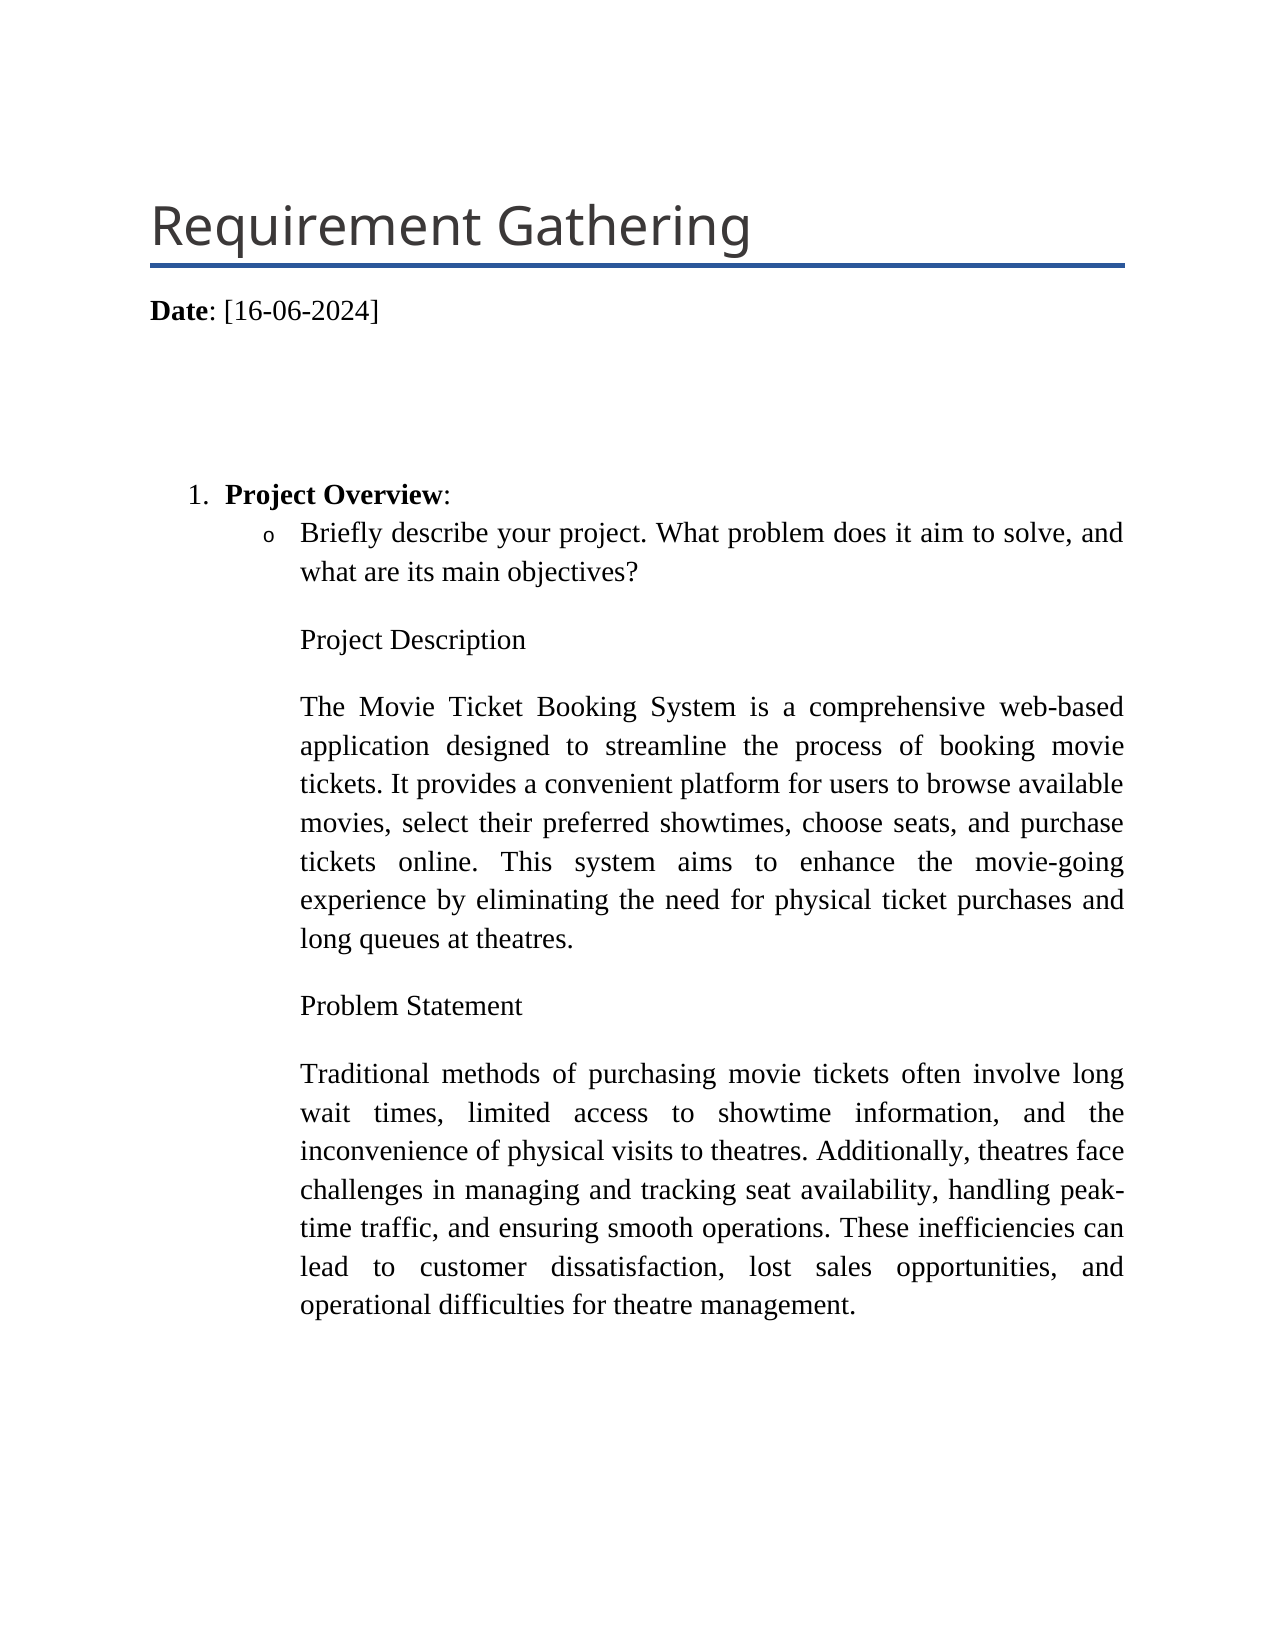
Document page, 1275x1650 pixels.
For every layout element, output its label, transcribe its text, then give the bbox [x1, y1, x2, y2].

text Traditional methods of purchasing movie tickets often involve long wait times, limited access to showtime information, and the inconvenience of physical visits to theatres. Additionally, theatres face challenges in managing and tracking seat availability, handling peak-time traffic, and ensuring smooth operations. These inefficiencies can lead to customer dissatisfaction, lost sales opportunities, and operational difficulties for theatre management. [300, 1056, 1125, 1321]
subtitle Requirement Gathering [150, 187, 1125, 263]
list Project Overview: [187, 477, 1125, 511]
text The Movie Ticket Booking System is a comprehensive web-based application designed to streamline the process of booking movie tickets. It provides a convenient platform for users to browse available movies, select their preferred showtimes, choose seats, and purchase tickets online. This system aims to enhance the movie-going experience by eliminating the need for physical ticket purchases and long queues at theatres. [300, 689, 1125, 954]
text Date: [16-06-2024] [150, 293, 1125, 327]
list Briefly describe your project. What problem does it aim to solve, and what are its main objectives? [262, 516, 1125, 588]
text Problem Statement [300, 988, 1125, 1022]
text Project Description [300, 622, 1125, 655]
